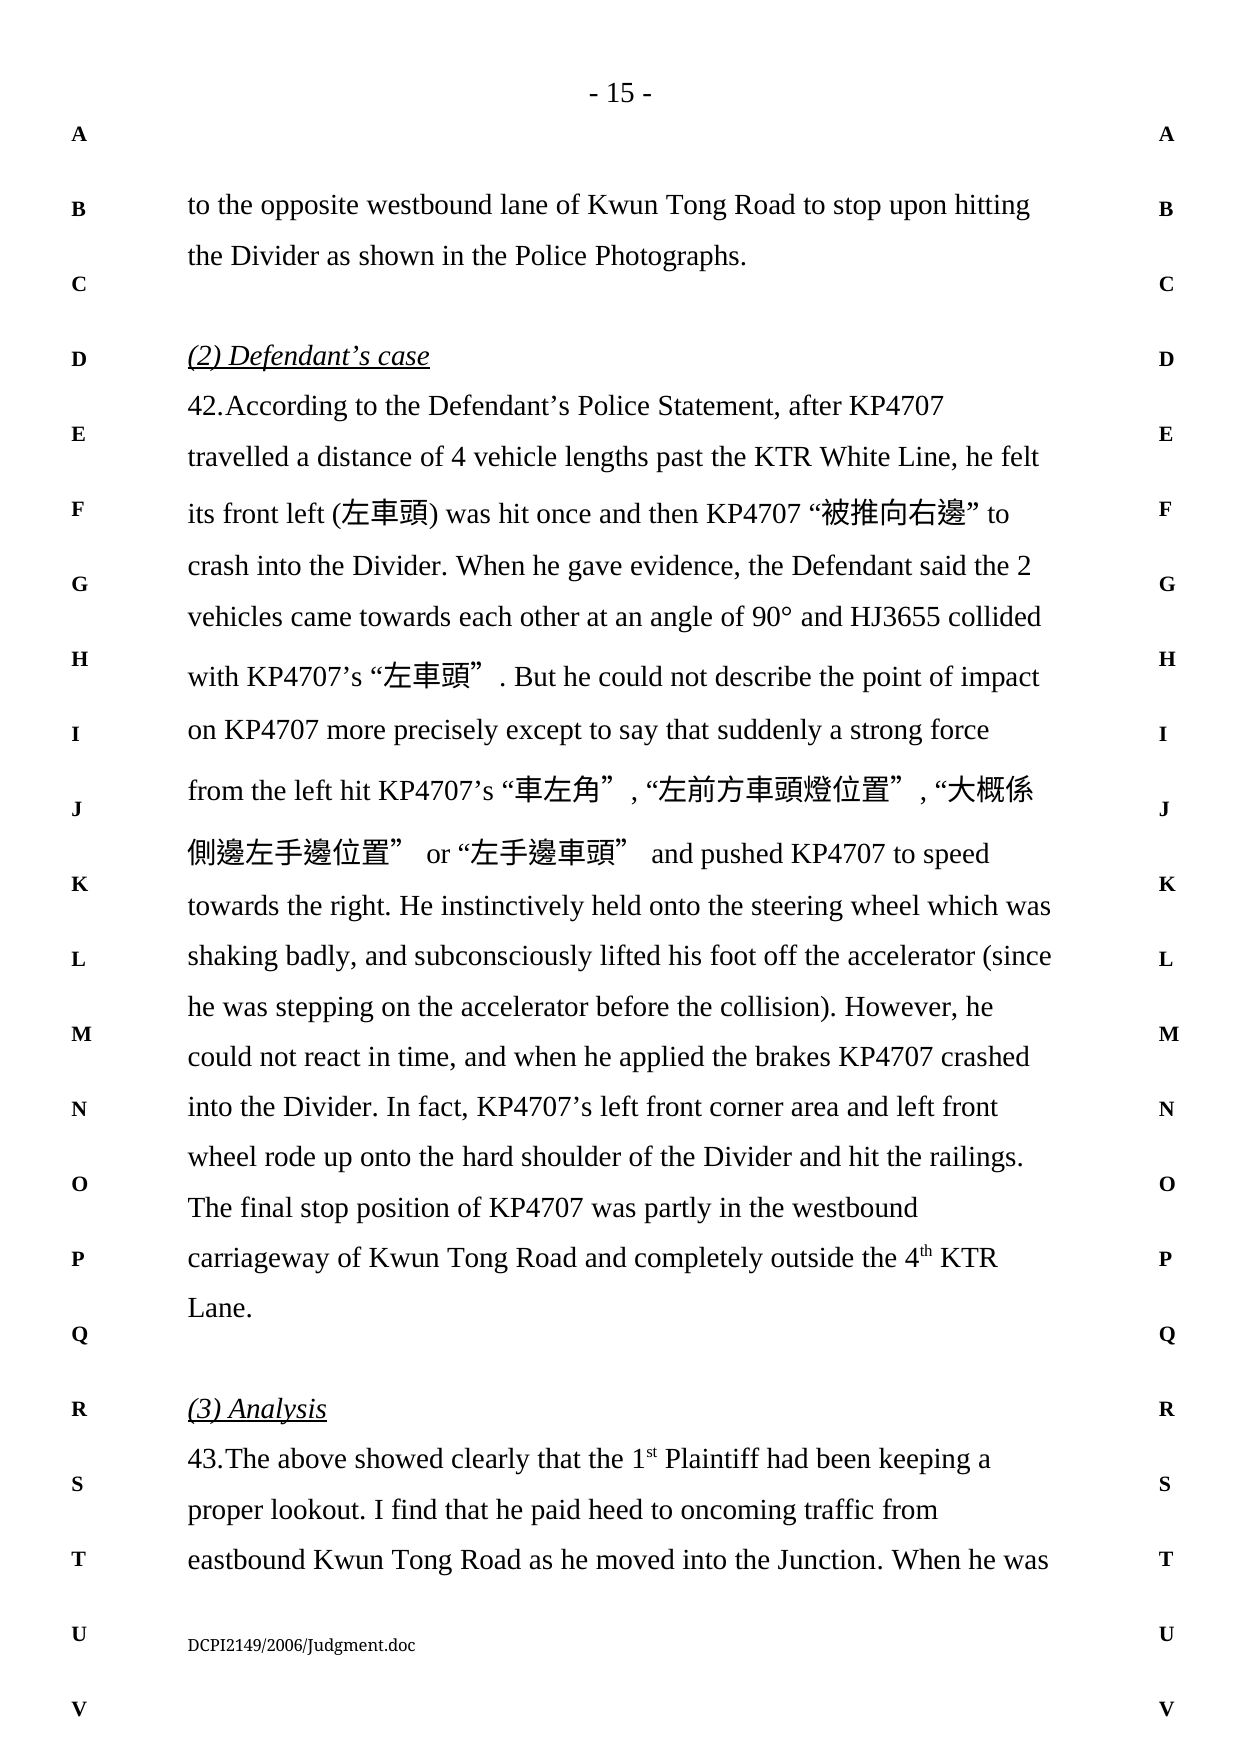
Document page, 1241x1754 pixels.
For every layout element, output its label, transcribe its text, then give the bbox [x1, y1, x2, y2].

text (2) Defendant’s case [187, 338, 1053, 372]
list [187, 1442, 1053, 1576]
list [187, 187, 1053, 271]
text (3) Analysis [187, 1391, 1053, 1425]
list According to the Defendant’s Police Statement, after KP4707 travelled a distance of 4 vehicle lengths past the KTR White Line, he felt its front left (左車頭) was hit once and then KP4707 “被推向右邊” to crash into the Divider. When he gave evidence, the Defendant said the 2 vehicles came towards each other at an angle of 90° and HJ3655 collided with KP4707’s “左車頭”. But he could not describe the point of impact on KP4707 more precisely except to say that suddenly a strong force from the left hit KP4707’s “車左角”, “左前方車頭燈位置”, “大概係側邊左手邊位置” or “左手邊車頭” and pushed KP4707 to speed towards the right. He instinctively held onto the steering wheel which was shaking badly, and subconsciously lifted his foot off the accelerator (since he was stepping on the accelerator before the collision). However, he could not react in time, and when he applied the brakes KP4707 crashed into the Divider. In fact, KP4707’s left front corner area and left front wheel rode up onto the hard shoulder of the Divider and hit the railings. The final stop position of KP4707 was partly in the westbound carriageway of Kwun Tong Road and completely outside the 4th KTR Lane. [187, 389, 1053, 1324]
